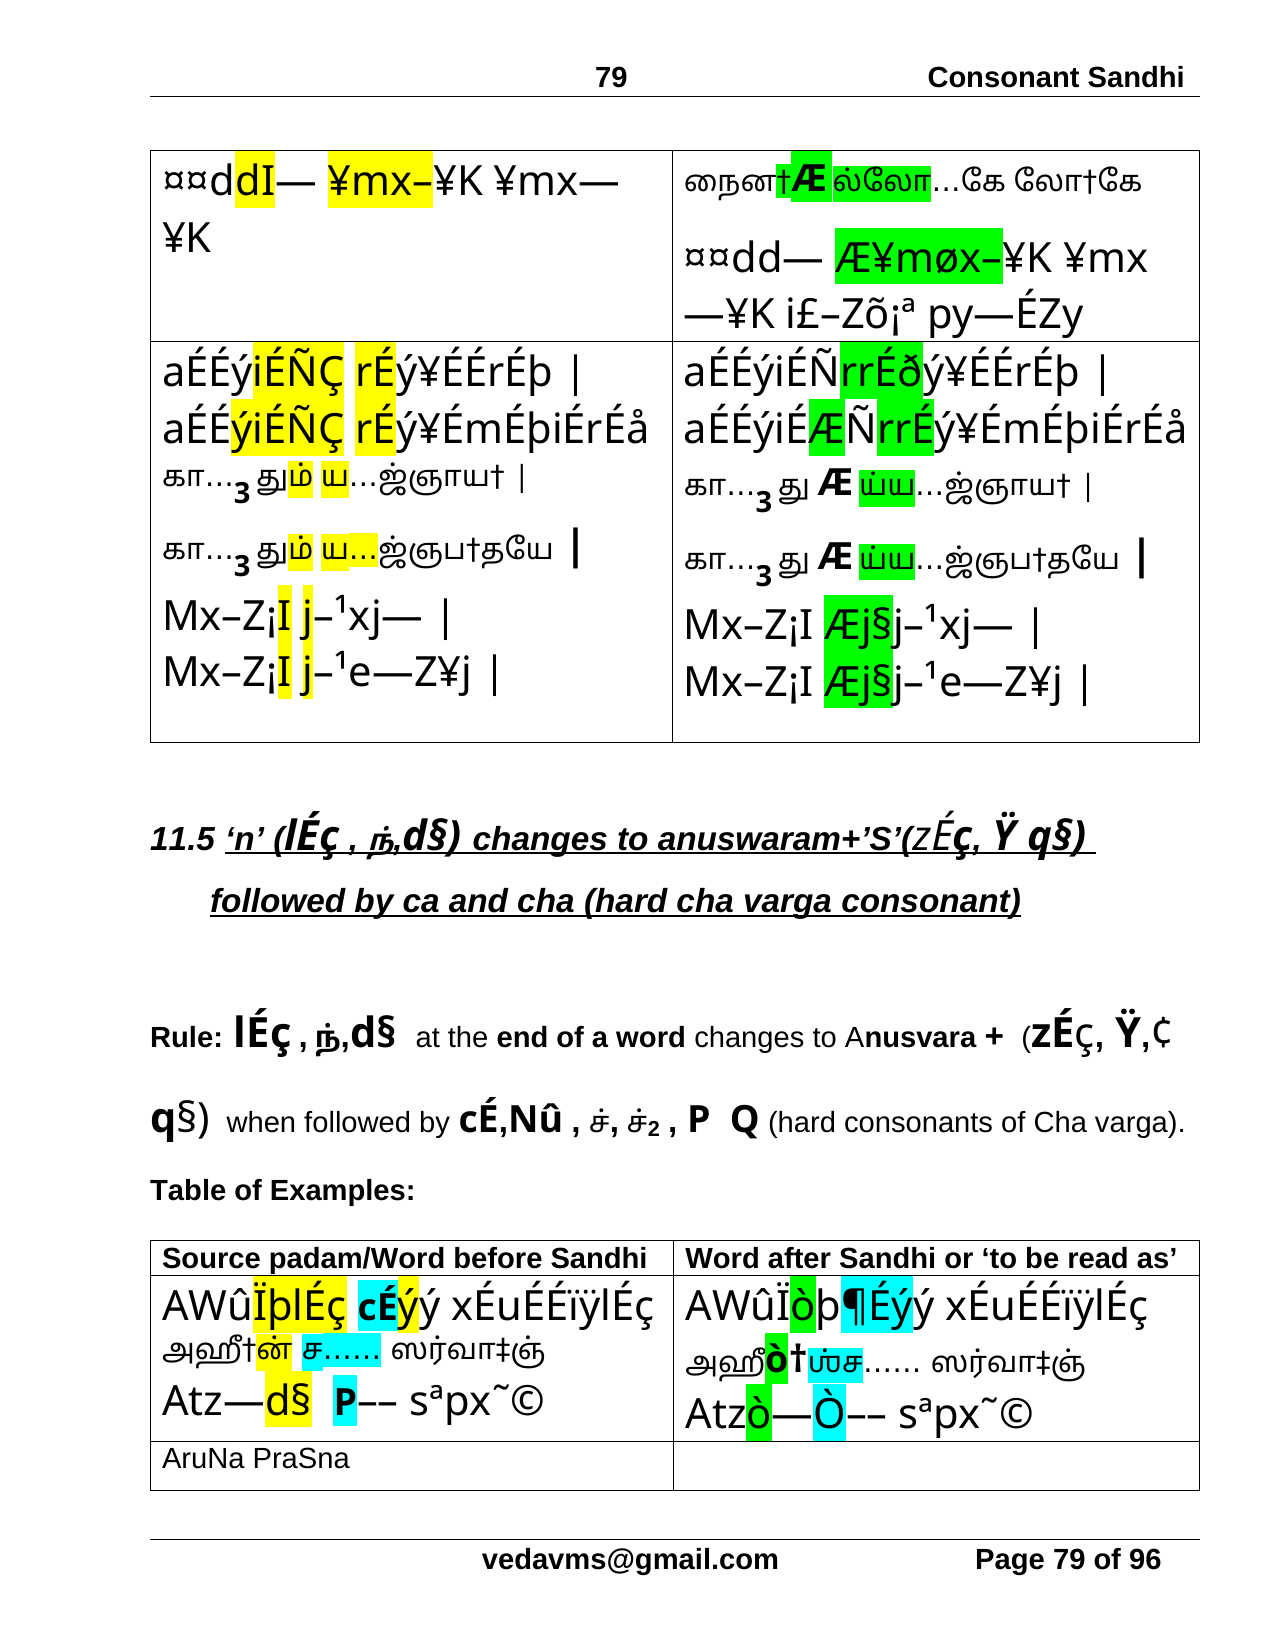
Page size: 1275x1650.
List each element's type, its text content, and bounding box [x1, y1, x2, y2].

table_cell AWûÏòþ¶Éýý xÉuÉÉïÿlÉç அஹீò†ஶ்ச…… ஸர்வா‡ஞ் Atzò—Ò–– sªpx˜© [674, 1276, 1199, 1441]
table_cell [151, 151, 672, 341]
table_header Word after Sandhi or ‘to be read as’ [674, 1241, 1199, 1275]
subtitle ‘n’ (lÉç , ந்,d§) changes to anuswaram+’S’(zÉç, Ÿ q§) followed by ca and cha (hard cha varga consonant) [150, 806, 1200, 978]
table_cell aÉÉýiÉÑÇ rÉý¥ÉÉrÉþ | aÉÉýiÉÑÇ rÉý¥ÉmÉþiÉrÉå கா…3தும் ய…ஜ்ஞாய† | கா…3தும் ய…ஜ்ஞப†தயே | Mx–Z¡I j–¹xj— | Mx–Z¡I j–¹e—Z¥j | [151, 342, 672, 742]
text Rule: lÉç , ந்,d§ at the end of a word changes to Anusvara + (zÉç, Ÿ,¢ q§) when followed by cÉ,Nû , ச், ச்2 , P Q (hard consonants of Cha varga). [150, 1003, 1200, 1145]
table_cell AWûÏþlÉç cÉýý xÉuÉÉïÿlÉç அஹீ†ன் ச…… ஸர்வா‡ஞ் Atz—d§ P–– sªpx˜© [151, 1276, 673, 1441]
text Table of Examples: [150, 1173, 1200, 1207]
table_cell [674, 1442, 1199, 1489]
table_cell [673, 151, 1199, 341]
table_cell aÉÉýiÉÑrrÉðý¥ÉÉrÉþ | aÉÉýiÉÆÑrrÉý¥ÉmÉþiÉrÉå கா…3து Æய்ய…ஜ்ஞாய† | கா…3து Æய்ய…ஜ்ஞப†தயே | Mx–Z¡I Æj§j–¹xj— | Mx–Z¡I Æj§j–¹e—Z¥j | [673, 342, 1199, 742]
table_header Source padam/Word before Sandhi [151, 1241, 673, 1275]
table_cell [151, 1442, 673, 1489]
